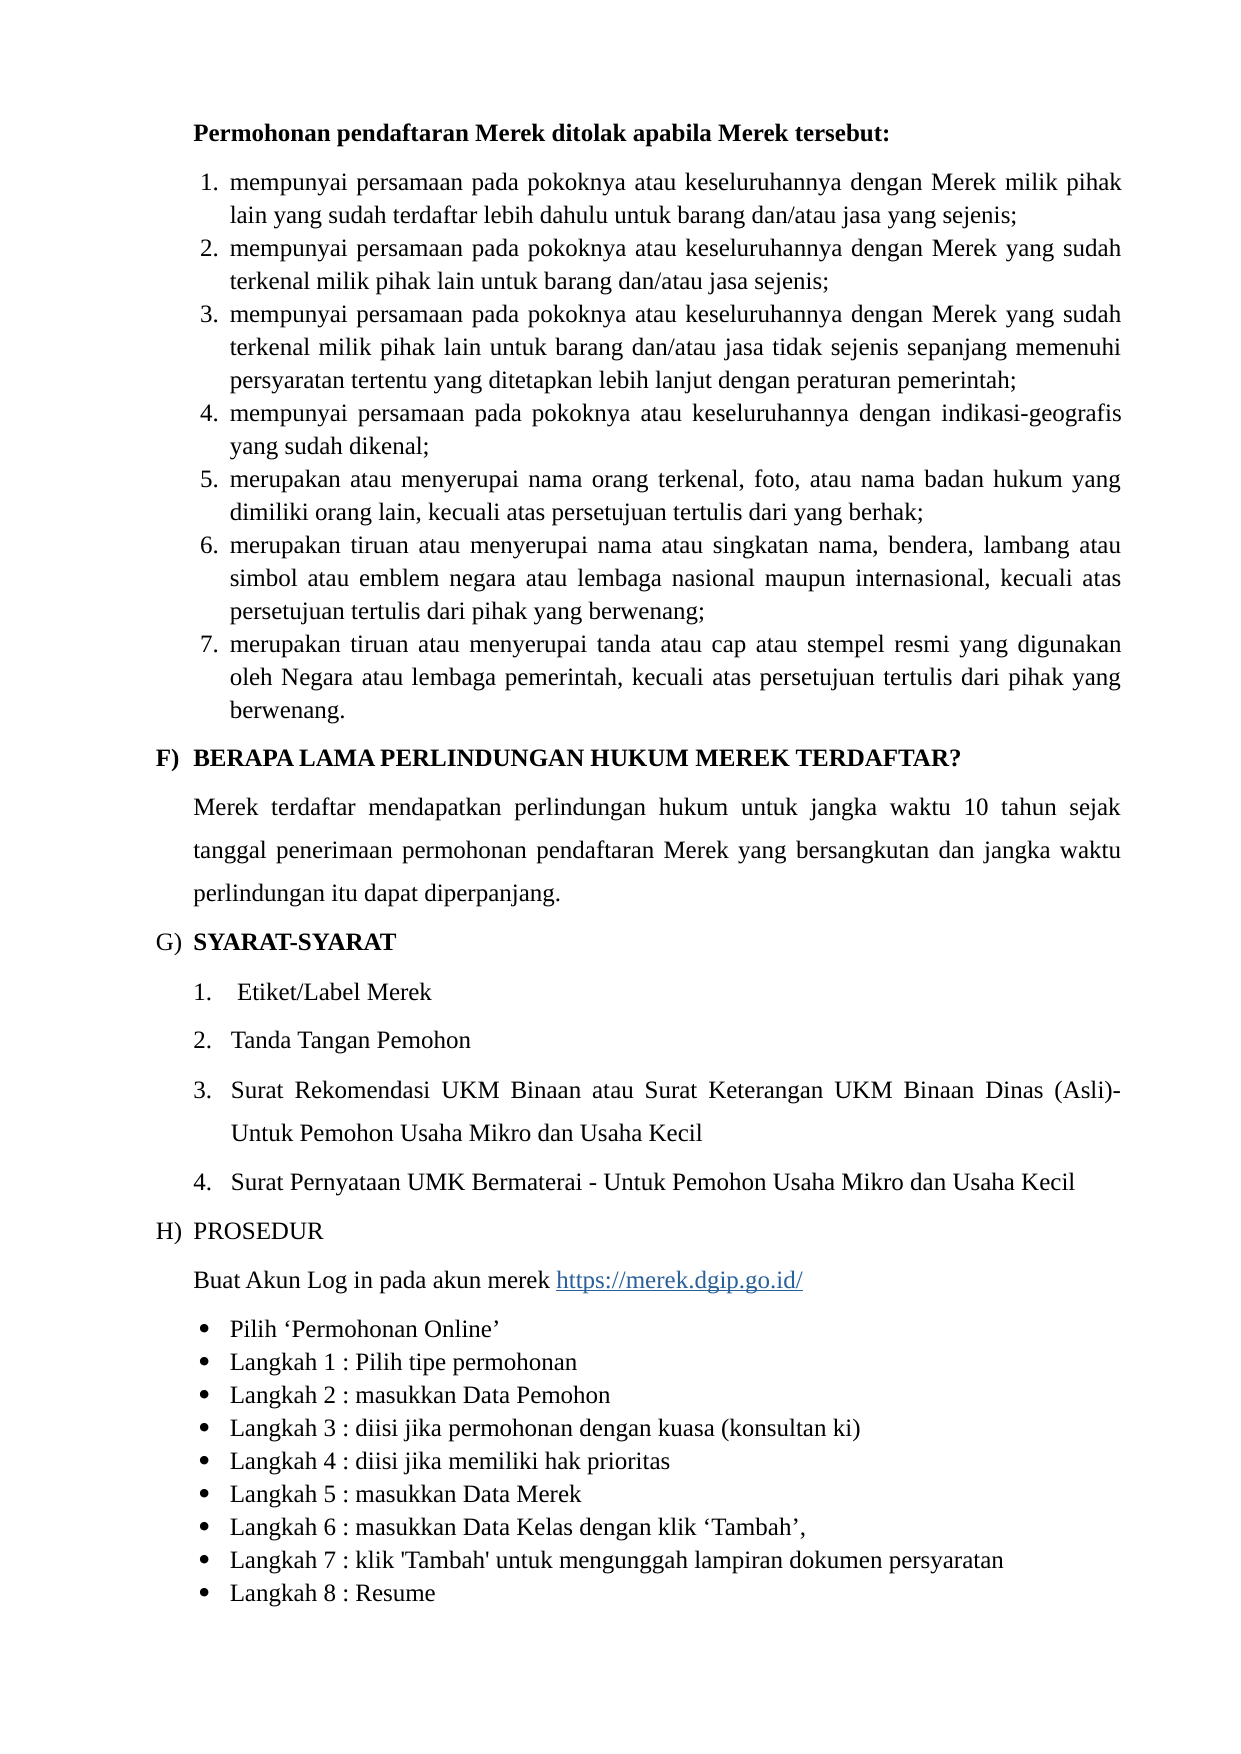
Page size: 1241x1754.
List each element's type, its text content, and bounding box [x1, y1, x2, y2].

list Langkah 3 : diisi jika permohonan dengan kuasa (konsultan ki) [200, 1413, 1122, 1442]
list Buat Akun Log in pada akun merek https://merek.dgip.go.id/ [193, 1265, 1122, 1294]
list Merek terdaftar mendapatkan perlindungan hukum untuk jangka waktu 10 tahun sejak tanggal penerimaan permohonan pendaftaran Merek yang bersangkutan dan jangka waktu perlindungan itu dapat diperpanjang. [193, 792, 1122, 907]
list mempunyai persamaan pada pokoknya atau keseluruhannya dengan indikasi-geografis yang sudah dikenal; [200, 398, 1122, 460]
list Langkah 7 : klik 'Tambah' untuk mengunggah lampiran dokumen persyaratan [200, 1545, 1122, 1574]
list merupakan atau menyerupai nama orang terkenal, foto, atau nama badan hukum yang dimiliki orang lain, kecuali atas persetujuan tertulis dari yang berhak; [200, 464, 1122, 526]
list Langkah 8 : Resume [200, 1578, 1122, 1607]
list BERAPA LAMA PERLINDUNGAN HUKUM MEREK TERDAFTAR? [156, 743, 1122, 772]
list mempunyai persamaan pada pokoknya atau keseluruhannya dengan Merek yang sudah terkenal milik pihak lain untuk barang dan/atau jasa sejenis; [200, 233, 1122, 295]
list Langkah 6 : masukkan Data Kelas dengan klik ‘Tambah’, [200, 1512, 1122, 1541]
list mempunyai persamaan pada pokoknya atau keseluruhannya dengan Merek milik pihak lain yang sudah terdaftar lebih dahulu untuk barang dan/atau jasa yang sejenis; [200, 167, 1122, 229]
list Langkah 5 : masukkan Data Merek [200, 1479, 1122, 1508]
list merupakan tiruan atau menyerupai tanda atau cap atau stempel resmi yang digunakan oleh Negara atau lembaga pemerintah, kecuali atas persetujuan tertulis dari pihak yang berwenang. [200, 629, 1122, 724]
list Pilih ‘Permohonan Online’ [200, 1314, 1122, 1343]
list merupakan tiruan atau menyerupai nama atau singkatan nama, bendera, lambang atau simbol atau emblem negara atau lembaga nasional maupun internasional, kecuali atas persetujuan tertulis dari pihak yang berwenang; [200, 530, 1122, 625]
list SYARAT-SYARAT [156, 927, 1122, 956]
list Langkah 1 : Pilih tipe permohonan [200, 1347, 1122, 1376]
list Langkah 4 : diisi jika memiliki hak prioritas [200, 1446, 1122, 1475]
list Surat Rekomendasi UKM Binaan atau Surat Keterangan UKM Binaan Dinas (Asli)- Untuk Pemohon Usaha Mikro dan Usaha Kecil [193, 1075, 1122, 1147]
list Etiket/Label Merek [193, 977, 1122, 1005]
list Tanda Tangan Pemohon [193, 1026, 1122, 1054]
list Langkah 2 : masukkan Data Pemohon [200, 1380, 1122, 1409]
list PROSEDUR [156, 1216, 1122, 1245]
list Permohonan pendaftaran Merek ditolak apabila Merek tersebut: [193, 118, 1122, 147]
list mempunyai persamaan pada pokoknya atau keseluruhannya dengan Merek yang sudah terkenal milik pihak lain untuk barang dan/atau jasa tidak sejenis sepanjang memenuhi persyaratan tertentu yang ditetapkan lebih lanjut dengan peraturan pemerintah; [200, 299, 1122, 394]
list Surat Pernyataan UMK Bermaterai - Untuk Pemohon Usaha Mikro dan Usaha Kecil [193, 1167, 1122, 1196]
